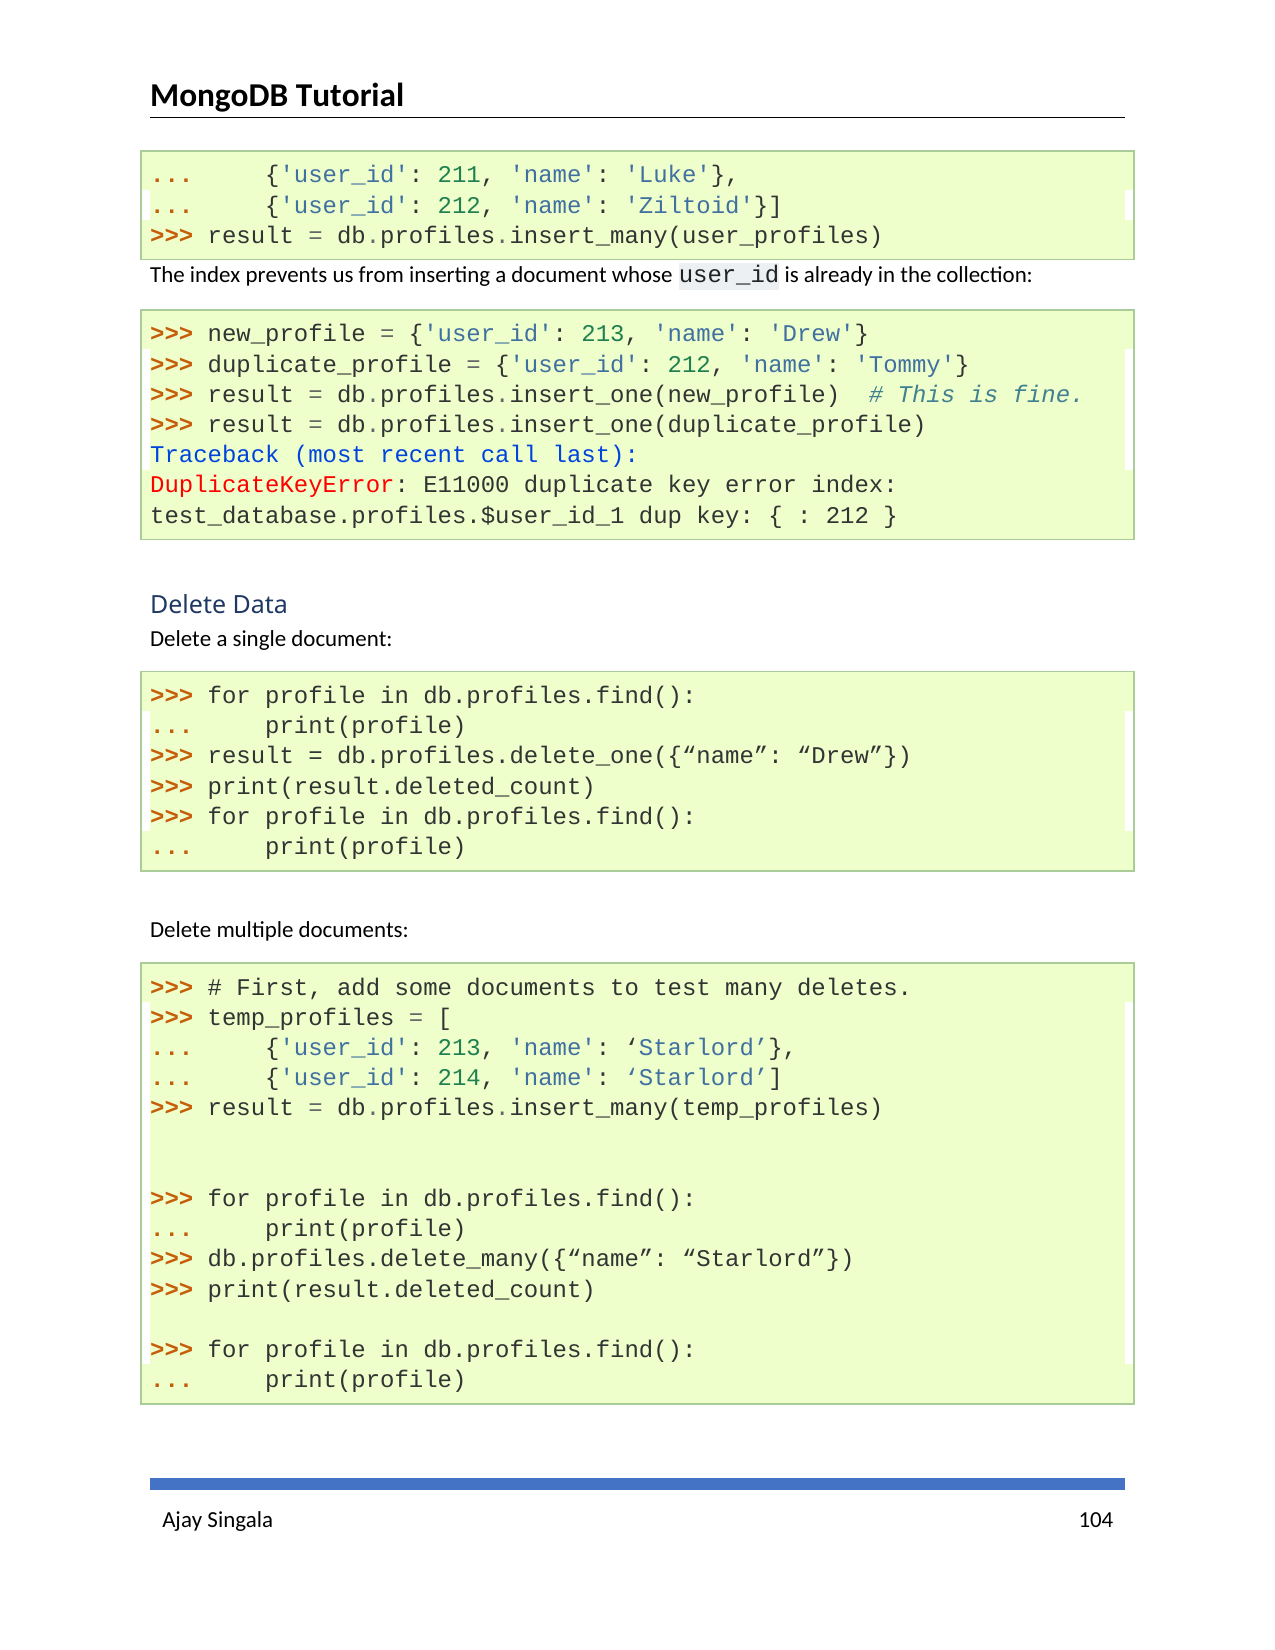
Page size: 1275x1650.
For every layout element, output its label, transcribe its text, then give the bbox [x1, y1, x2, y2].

text >>> for profile in db.profiles.find(): [150, 801, 1125, 822]
text >>> # First, add some documents to test many deletes. [142, 964, 1133, 1002]
text ... print(profile) [142, 1355, 1133, 1403]
text ... {'user_id': 212, 'name': 'Ziltoid'}] [150, 190, 1125, 210]
text The index prevents us from inserting a document whose user_id is already in the collection: [150, 260, 1125, 290]
subtitle Delete Data [150, 587, 1125, 621]
text >>> result = db.profiles.insert_many(temp_profiles) [150, 1093, 1125, 1123]
text Traceback (most recent call last): [150, 439, 1125, 460]
text >>> result = db.profiles.insert_one(new_profile) # This is fine. [150, 379, 1125, 409]
text >>> for profile in db.profiles.find(): [150, 1183, 1125, 1213]
text >>> for profile in db.profiles.find(): [142, 672, 1133, 711]
text ... {'user_id': 211, 'name': 'Luke'}, [142, 152, 1133, 190]
text >>> print(result.deleted_count) [150, 1274, 1125, 1304]
text Delete a single document: [150, 624, 1125, 652]
text >>> db.profiles.delete_many({“name”: “Starlord”}) [150, 1244, 1125, 1274]
text DuplicateKeyError: E11000 duplicate key error index: test_database.profiles.$user_id_1 dup key: { : 212 } [142, 460, 1133, 539]
text ... print(profile) [142, 822, 1133, 870]
text ... {'user_id': 213, 'name': ‘Starlord’}, [150, 1032, 1125, 1062]
text >>> new_profile = {'user_id': 213, 'name': 'Drew'} [142, 311, 1133, 349]
text >>> for profile in db.profiles.find(): [150, 1334, 1125, 1355]
text >>> temp_profiles = [ [150, 1002, 1125, 1032]
text >>> result = db.profiles.insert_one(duplicate_profile) [150, 409, 1125, 439]
text ... print(profile) [150, 1213, 1125, 1244]
text >>> result = db.profiles.insert_many(user_profiles) [142, 210, 1133, 259]
text >>> duplicate_profile = {'user_id': 212, 'name': 'Tommy'} [150, 349, 1125, 379]
text ... {'user_id': 214, 'name': ‘Starlord’] [150, 1062, 1125, 1093]
text >>> result = db.profiles.delete_one({“name”: “Drew”}) [150, 741, 1125, 771]
text ... print(profile) [150, 711, 1125, 741]
text Delete multiple documents: [150, 915, 1125, 943]
text >>> print(result.deleted_count) [150, 771, 1125, 801]
